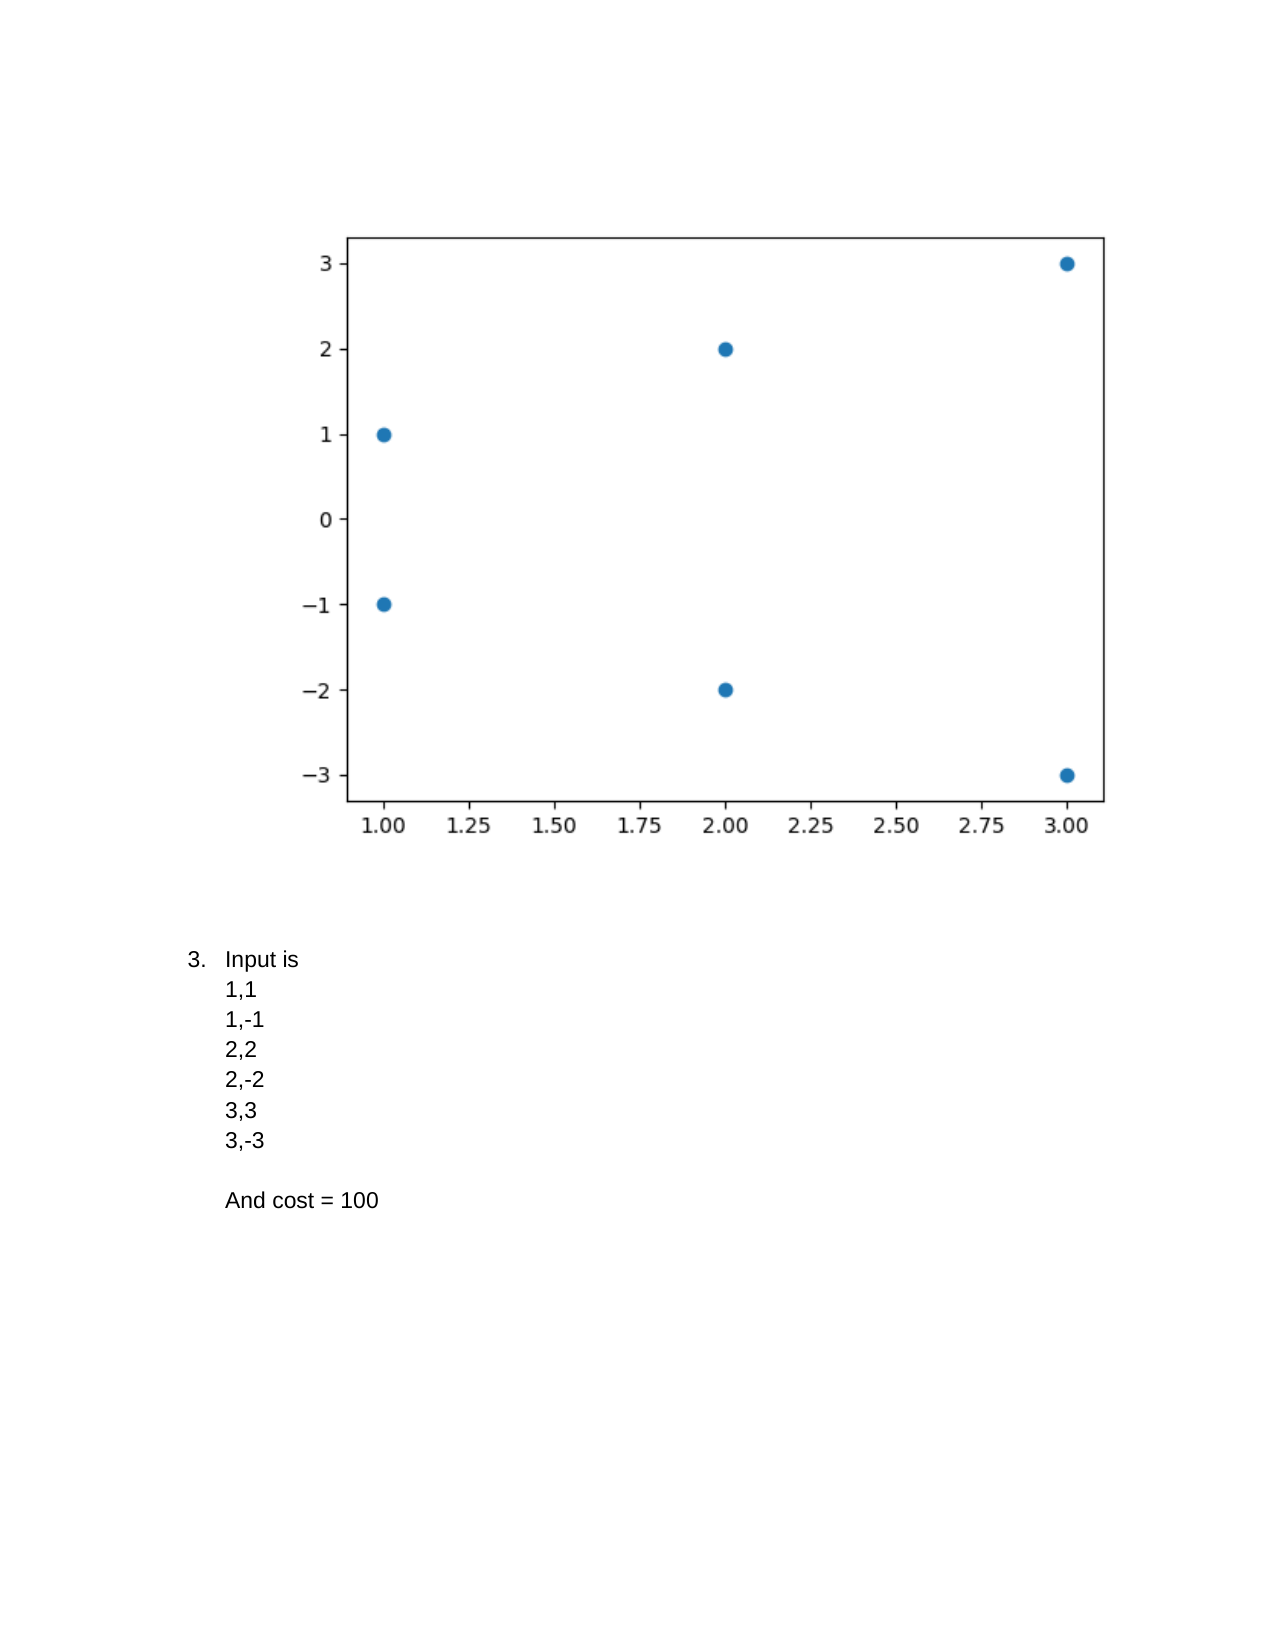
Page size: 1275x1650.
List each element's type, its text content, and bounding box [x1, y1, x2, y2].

text 1,-1 [225, 1006, 1125, 1032]
list Input is [187, 946, 1125, 972]
text 2,2 [225, 1036, 1125, 1062]
text 3,-3 [225, 1127, 1125, 1153]
text And cost = 100 [225, 1187, 1125, 1213]
text 1,1 [225, 976, 1125, 1002]
text 2,-2 [225, 1066, 1125, 1093]
text 3,3 [225, 1097, 1125, 1123]
picture [225, 150, 1200, 882]
